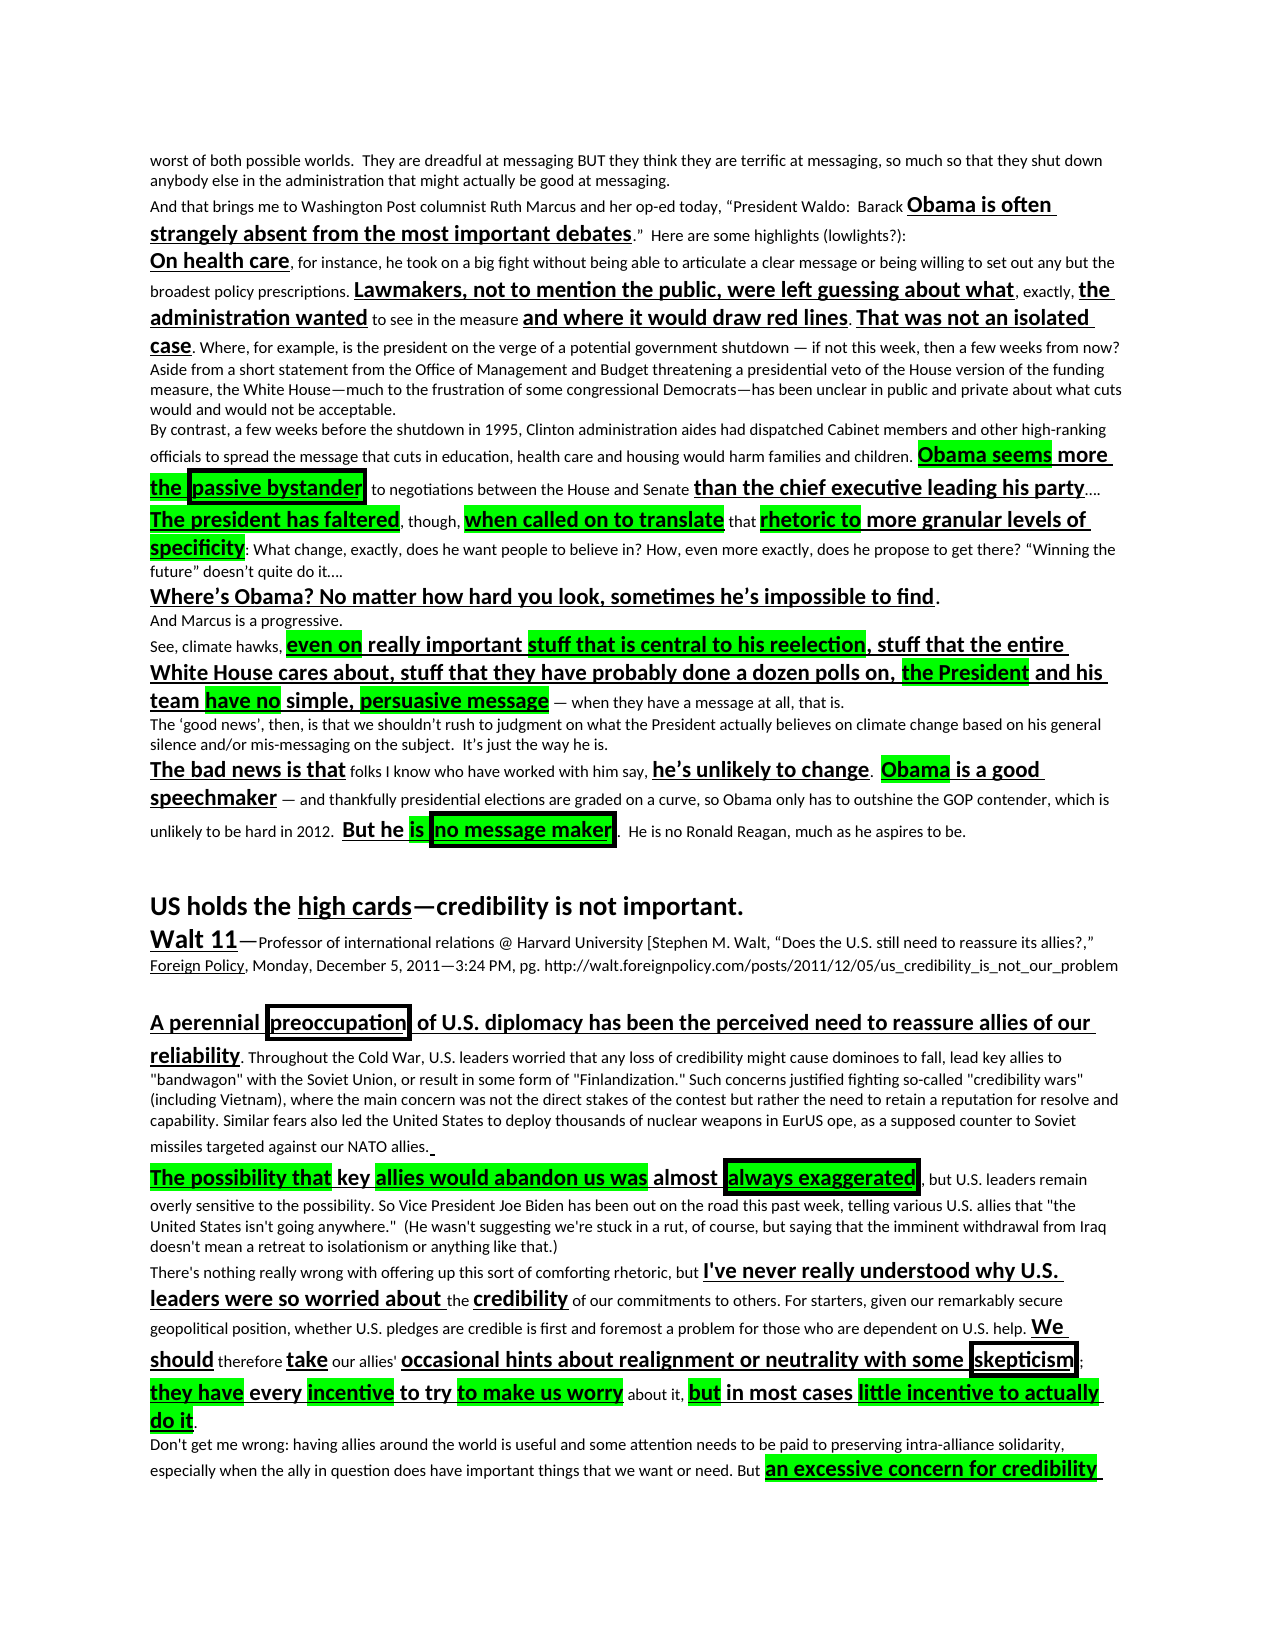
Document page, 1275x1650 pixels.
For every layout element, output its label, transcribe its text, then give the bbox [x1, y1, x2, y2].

text The ‘good news’, then, is that we shouldn’t rush to judgment on what the President actually believes on climate change based on his general silence and/or mis-messaging on the subject. It’s just the way he is. [150, 714, 1125, 755]
text There's nothing really wrong with offering up this sort of comforting rhetoric, but I've never really understood why U.S. leaders were so worried about the credibility of our commitments to others. For starters, given our remarkably secure geopolitical position, whether U.S. pledges are credible is first and foremost a problem for those who are dependent on U.S. help. We should therefore take our allies' occasional hints about realignment or neutrality with some skepticism; they have every incentive to try to make us worry about it, but in most cases little incentive to actually do it. [150, 1256, 1125, 1434]
text And Marcus is a progressive. [150, 610, 1125, 630]
subtitle US holds the high cards—credibility is not important. [150, 889, 1125, 922]
text Walt 11—Professor of international relations @ Harvard University [Stephen M. Walt, “Does the U.S. still need to reassure its allies?,” Foreign Policy, Monday, December 5, 2011—3:24 PM, pg. http://walt.foreignpolicy.com/posts/2011/12/05/us_credibility_is_not_our_problem [150, 922, 1125, 976]
text The bad news is that folks I know who have worked with him say, he’s unlikely to change. Obama is a good speechmaker — and thankfully presidential elections are graded on a curve, so Obama only has to outshine the GOP contender, which is unlikely to be hard in 2012. But he is no message maker. He is no Ronald Reagan, much as he aspires to be. [150, 755, 1125, 848]
text The president has faltered, though, when called on to translate that rhetoric to more granular levels of specificity: What change, exactly, does he want people to believe in? How, even more exactly, does he propose to get there? “Winning the future” doesn’t quite do it…. [150, 505, 1125, 582]
text Where’s Obama? No matter how hard you look, sometimes he’s impossible to find. [150, 582, 1125, 610]
text The possibility that key allies would abandon us was almost always exaggerated, but U.S. leaders remain overly sensitive to the possibility. So Vice President Joe Biden has been out on the road this past week, telling various U.S. allies that "the United States isn't going anywhere." (He wasn't suggesting we're stuck in a rut, of course, but saying that the imminent withdrawal from Iraq doesn't mean a retreat to isolationism or anything like that.) [150, 1158, 1125, 1256]
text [150, 1434, 1125, 1482]
text Aside from a short statement from the Office of Management and Budget threatening a presidential veto of the House version of the funding measure, the White House—much to the frustration of some congressional Democrats—has been unclear in public and private about what cuts would and would not be acceptable. [150, 359, 1125, 420]
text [150, 150, 1125, 191]
text And that brings me to Washington Post columnist Ruth Marcus and her op-ed today, “President Waldo: Barack Obama is often strangely absent from the most important debates.” Here are some highlights (lowlights?): [150, 191, 1125, 247]
text See, climate hawks, even on really important stuff that is central to his reelection, stuff that the entire White House cares about, stuff that they have probably done a dozen polls on, the President and his team have no simple, persuasive message — when they have a message at all, that is. [150, 630, 1125, 714]
text A perennial preoccupation of U.S. diplomacy has been the perceived need to reassure allies of our reliability. Throughout the Cold War, U.S. leaders worried that any loss of credibility might cause dominoes to fall, lead key allies to "bandwagon" with the Soviet Union, or result in some form of "Finlandization." Such concerns justified fighting so-called "credibility wars" (including Vietnam), where the main concern was not the direct stakes of the contest but rather the need to retain a reputation for resolve and capability. Similar fears also led the United States to deploy thousands of nuclear weapons in EurUS ope, as a supposed counter to Soviet missiles targeted against our NATO allies. [150, 1004, 1125, 1158]
text On health care, for instance, he took on a big fight without being able to articulate a clear message or being willing to set out any but the broadest policy prescriptions. Lawmakers, not to mention the public, were left guessing about what, exactly, the administration wanted to see in the measure and where it would draw red lines. That was not an isolated case. Where, for example, is the president on the verge of a potential government shutdown — if not this week, then a few weeks from now? [150, 247, 1125, 359]
text By contrast, a few weeks before the shutdown in 1995, Clinton administration aides had dispatched Cabinet members and other high-ranking officials to spread the message that cuts in education, health care and housing would harm families and children. Obama seems more the passive bystander to negotiations between the House and Senate than the chief executive leading his party…. [150, 420, 1125, 505]
